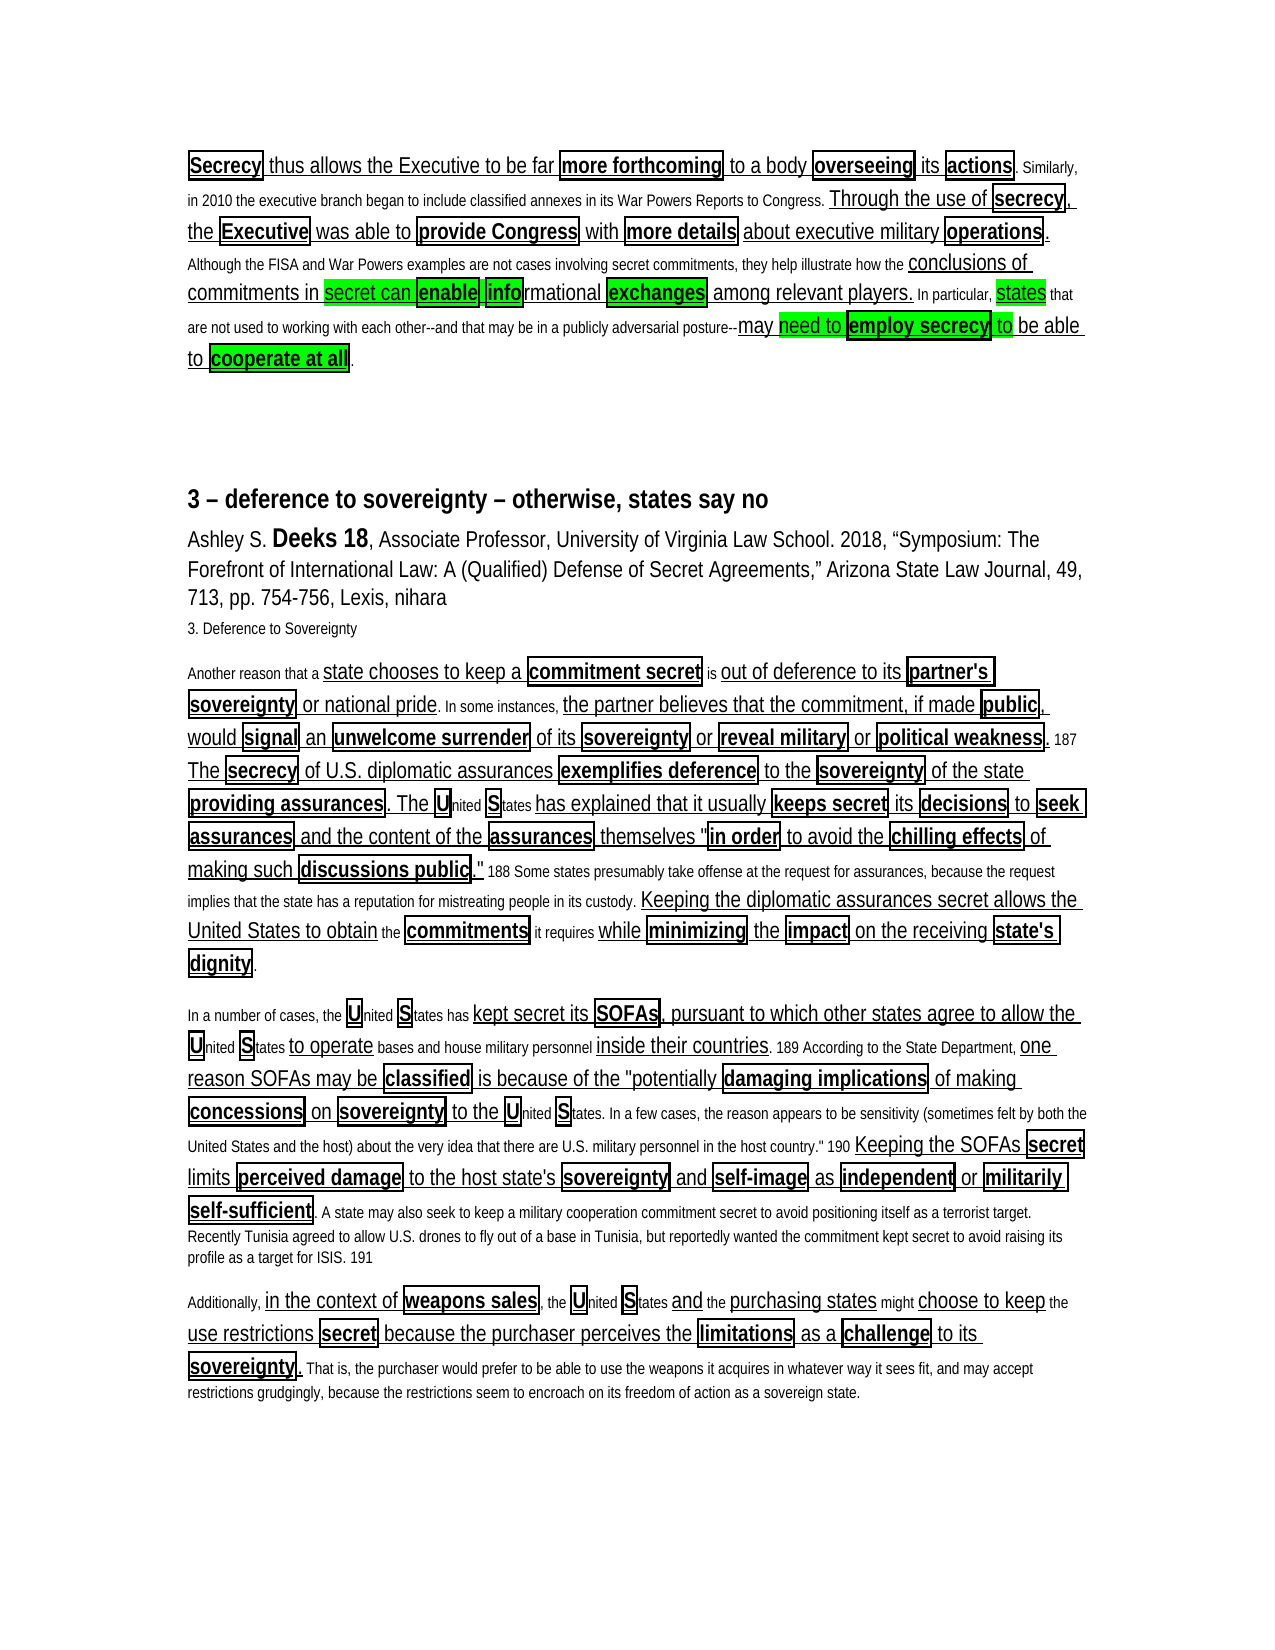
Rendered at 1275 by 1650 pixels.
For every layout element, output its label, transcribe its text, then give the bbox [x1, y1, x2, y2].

text In a number of cases, the United States has kept secret its SOFAs, pursuant to which other states agree to allow the United States to operate bases and house military personnel inside their countries. 189 According to the State Department, one reason SOFAs may be classified is because of the "potentially damaging implications of making concessions on sovereignty to the United States. In a few cases, the reason appears to be sensitivity (sometimes felt by both the United States and the host) about the very idea that there are U.S. military personnel in the host country." 190 Keeping the SOFAs secret limits perceived damage to the host state's sovereignty and self-image as independent or militarily self-sufficient. A state may also seek to keep a military cooperation commitment secret to avoid positioning itself as a terrorist target. Recently Tunisia agreed to allow U.S. drones to fly out of a base in Tunisia, but reportedly wanted the commitment kept secret to avoid raising its profile as a target for ISIS. 191 [187, 997, 1087, 1267]
text 3. Deference to Sovereignty [187, 619, 1087, 638]
subtitle 3 – deference to sovereignty – otherwise, states say no [187, 483, 1087, 514]
text Another reason that a state chooses to keep a commitment secret is out of deference to its partner's sovereignty or national pride. In some instances, the partner believes that the commitment, if made public, would signal an unwelcome surrender of its sovereignty or reveal military or political weakness. 187 The secrecy of U.S. diplomatic assurances exemplifies deference to the sovereignty of the state providing assurances. The United States has explained that it usually keeps secret its decisions to seek assurances and the content of the assurances themselves "in order to avoid the chilling effects of making such discussions public." 188 Some states presumably take offense at the request for assurances, because the request implies that the state has a reputation for mistreating people in its custody. Keeping the diplomatic assurances secret allows the United States to obtain the commitments it requires while minimizing the impact on the receiving state's dignity. [187, 656, 1087, 978]
text Secrecy thus allows the Executive to be far more forthcoming to a body overseeing its actions. Similarly, in 2010 the executive branch began to include classified annexes in its War Powers Reports to Congress. Through the use of secrecy, the Executive was able to provide Congress with more details about executive military operations. Although the FISA and War Powers examples are not cases involving secret commitments, they help illustrate how the conclusions of commitments in secret can enable informational exchanges among relevant players. In particular, states that are not used to working with each other--and that may be in a publicly adversarial posture--may need to employ secrecy to be able to cooperate at all. [187, 150, 1087, 373]
text Ashley S. Deeks 18, Associate Professor, University of Virginia Law School. 2018, “Symposium: The Forefront of International Law: A (Qualified) Defense of Secret Agreements,” Arizona State Law Journal, 49, 713, pp. 754-756, Lexis, nihara [187, 522, 1087, 610]
text Additionally, in the context of weapons sales, the United States and the purchasing states might choose to keep the use restrictions secret because the purchaser perceives the limitations as a challenge to its sovereignty. That is, the purchaser would prefer to be able to use the weapons it acquires in whatever way it sees fit, and may accept restrictions grudgingly, because the restrictions seem to encroach on its freedom of action as a sovereign state. [187, 1285, 1087, 1402]
